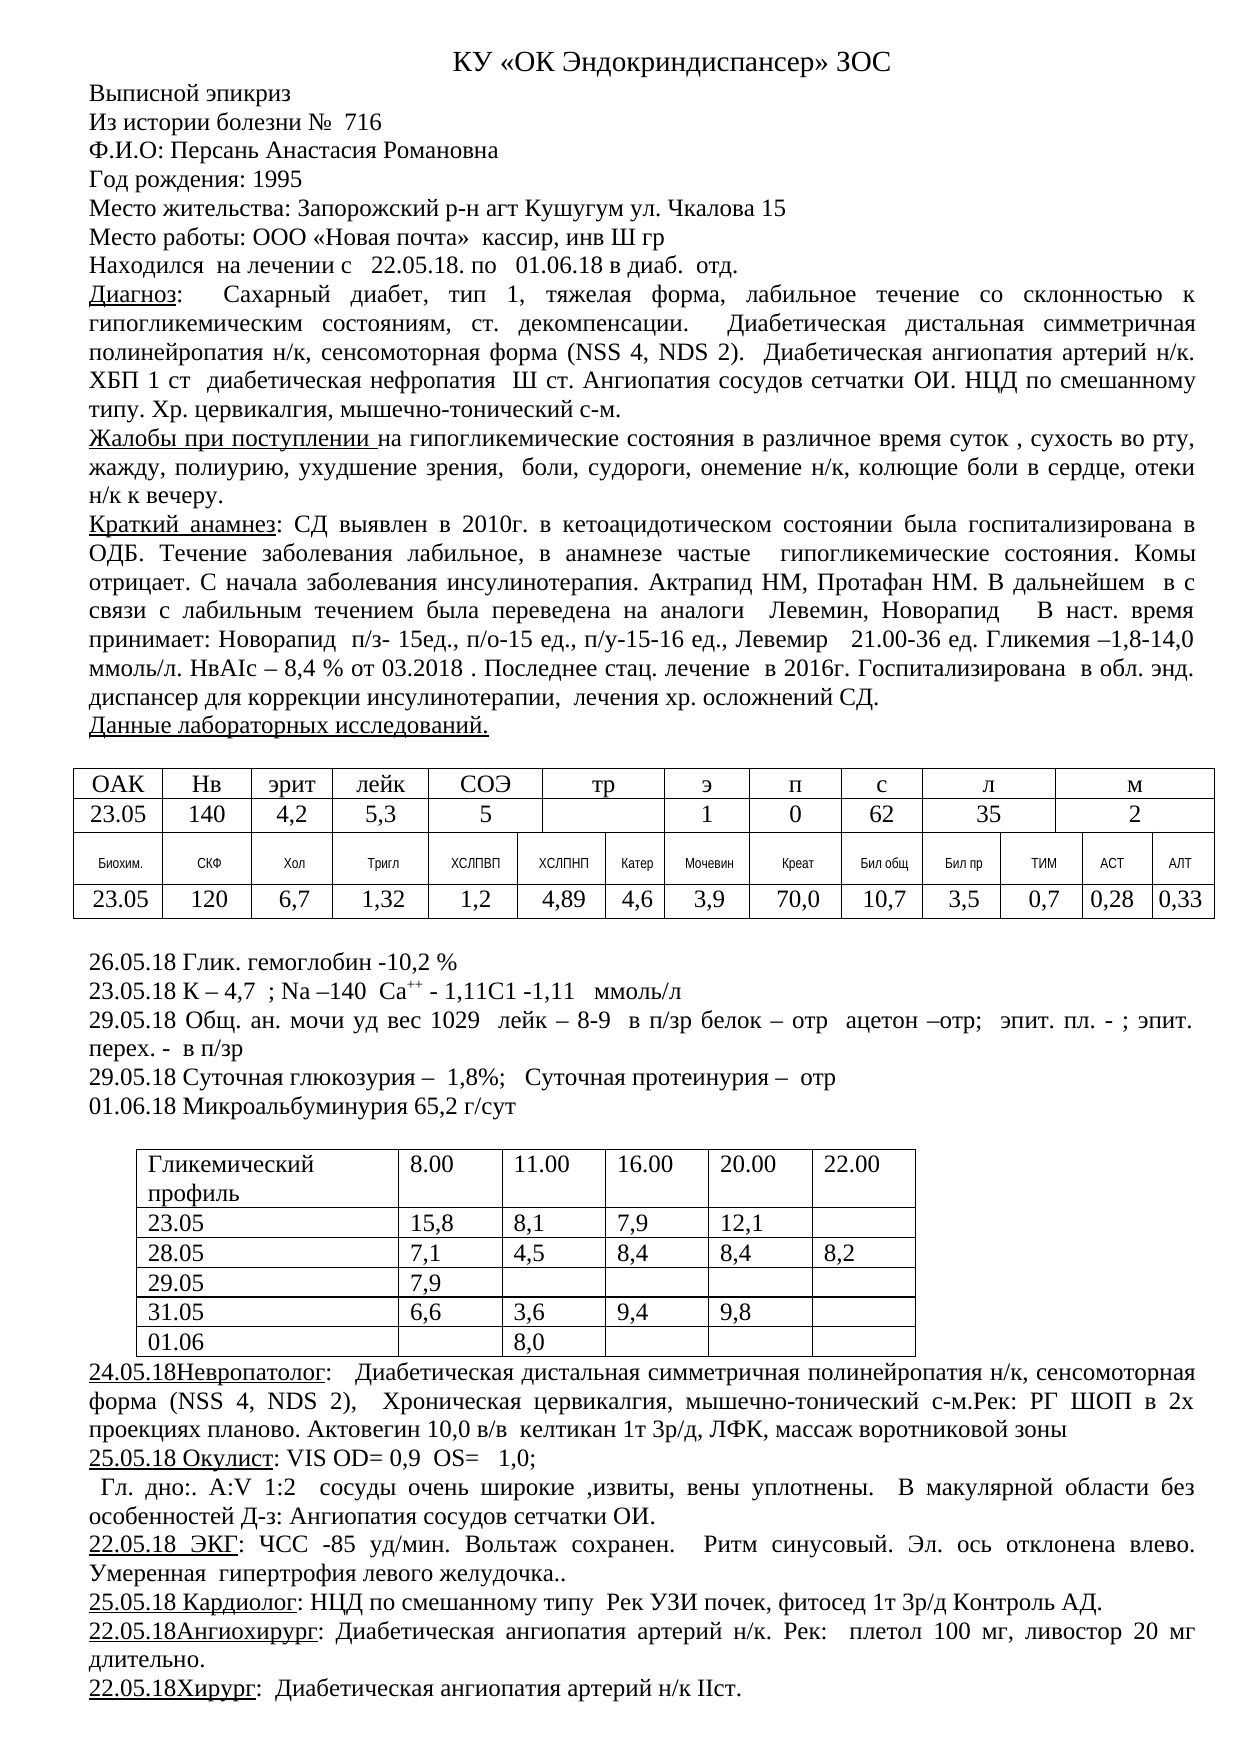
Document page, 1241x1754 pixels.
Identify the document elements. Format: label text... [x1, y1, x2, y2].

table_cell 1,32 [333, 885, 428, 917]
table_cell [813, 1327, 915, 1356]
table_cell [503, 1268, 605, 1296]
table_cell Бил общ [842, 833, 922, 883]
table_cell [813, 1298, 915, 1326]
table_cell ТИМ [1001, 833, 1082, 883]
table_cell 8,0 [503, 1327, 605, 1356]
table_cell Бил пр [923, 833, 1000, 883]
table_cell СКФ [163, 833, 251, 883]
table_cell 5 [429, 799, 542, 832]
table_cell 0 [750, 799, 841, 832]
table_cell 6,6 [399, 1298, 502, 1326]
table_cell 3,6 [503, 1298, 605, 1326]
table_cell ХСЛПВП [429, 833, 517, 883]
table_cell Мочевин [665, 833, 749, 883]
table_header п [750, 769, 841, 798]
text Гл. дно:. А:V сосуды очень широкие ,извиты, вены уплотнены. В макулярной области без особенностей Д-з: . [89, 1472, 1196, 1529]
table_cell 0,33 [1153, 885, 1214, 917]
table_cell Биохим. [74, 833, 162, 883]
table_cell АЛТ [1153, 833, 1214, 883]
table_cell 23.05 [74, 799, 162, 832]
text на лечении с . по в отд. [89, 250, 1196, 279]
table_cell Креат [750, 833, 841, 883]
table_cell [543, 799, 664, 832]
text 24.05.18Невропатолог: Диабетическая дистальная симметричная полинейропатия н/к, сенсомоторная форма (NSS 4, NDS 2), Хроническая цервикалгия, мышечно-тонический с-м.Рек: РГ ШОП в 2х проекциях планово. Актовегин 10,0 в/в келтикан 1т 3р/д, ЛФК, массаж воротниковой зоны [89, 1357, 1196, 1443]
table_cell 5,3 [333, 799, 428, 832]
table_header э [665, 769, 749, 798]
table_header 22.00 [813, 1150, 915, 1207]
table_header 16.00 [606, 1150, 708, 1207]
text Место жительства: Запорожский р-н агт Кушугум ул. Чкалова 15 [89, 193, 1196, 222]
text 01.06.18 Микроальбуминурия 65,2 г/сут [89, 1091, 1196, 1120]
table_header 8.00 [399, 1150, 502, 1207]
text 22.05.18 ЭКГ: ЧСС -85 уд/мин. Вольтаж Ритм синусовый. Эл. ось отклонена влево. Умеренная гипертрофия левого желудочка.. [89, 1529, 1196, 1587]
table_cell [709, 1327, 812, 1356]
table_cell 28.05 [137, 1238, 398, 1267]
table_header ОАК [74, 769, 162, 798]
subtitle Ф.И.О: Персань Анастасия Романовна [89, 135, 1196, 164]
table_cell [813, 1268, 915, 1296]
table_cell 140 [163, 799, 251, 832]
table_cell 62 [842, 799, 922, 832]
text 25.05.18 Окулист: VIS OD= 0,9 OS= 1,0; [89, 1443, 1196, 1472]
text 22.05.18Хирург: [89, 1673, 1196, 1702]
table_cell 7,9 [399, 1268, 502, 1296]
table_cell 1,2 [429, 885, 517, 917]
table_header м [1056, 769, 1214, 798]
table_cell 120 [163, 885, 251, 917]
table_cell 8,4 [606, 1238, 708, 1267]
table_cell 7,1 [399, 1238, 502, 1267]
table_header эрит [252, 769, 332, 798]
table_cell 9,4 [606, 1298, 708, 1326]
table_header 11.00 [503, 1150, 605, 1207]
table_header лейк [333, 769, 428, 798]
text 22.05.18Ангиохирург: Диабетическая ангиопатия артерий н/к. [89, 1616, 1196, 1673]
text Краткий анамнез: СД выявлен в 2010г. в кетоацидотическом состоянии была госпитализирована в ОДБ. . Комы отрицает. С начала заболевания Актрапид НМ, Протафан НМ. В дальнейшем в с связи с лабильным течением была переведена на аналоги Левемин, Новорапид В наст. время принимает: Новорапид п/з- 15ед., п/о-15 ед., п/у-15-16 ед., Левемир 21.00-36 ед. Гликемия –1,8-14,0 ммоль/л. НвАIс – 8,4 % от 03.2018 . Последнее стац. лечение в 2016г. Госпитализирована в обл. энд. диспансер для коррекции инсулинотерапии, лечения хр. осложнений СД. [89, 509, 1196, 710]
table_cell 8,1 [503, 1208, 605, 1237]
text Жалобы при поступлении на гипогликемические состояния в различное время суток , сухость во рту, жажду, полиурию, ухудшение зрения, боли, судороги, онемение н/к, колющие боли в сердце, отеки н/к к вечеру. [89, 423, 1196, 509]
table_cell 3,9 [665, 885, 749, 917]
table_header 20.00 [709, 1150, 812, 1207]
table_cell [399, 1327, 502, 1356]
subtitle Из истории болезни № 716 [89, 107, 1196, 135]
table_cell 1 [665, 799, 749, 832]
table_header тр [543, 769, 664, 798]
table_cell 31.05 [137, 1298, 398, 1326]
table_cell 29.05 [137, 1268, 398, 1296]
table_cell [606, 1268, 708, 1296]
table_cell 8,4 [709, 1238, 812, 1267]
table_header Гликемический профиль [137, 1150, 398, 1207]
text 25.05.18 Кардиолог: НЦД по смешанному типу Рек УЗИ почек, фитосед 1т 3р/д Контроль АД. [89, 1587, 1196, 1616]
table_cell 23.05 [137, 1208, 398, 1237]
table_cell 9,8 [709, 1298, 812, 1326]
table_cell [709, 1268, 812, 1296]
table_cell 15,8 [399, 1208, 502, 1237]
text Диагноз: Сахарный диабет, тип 1, ст. Диабетическая дистальная симметричная полинейропатия н/к, сенсомоторная форма (NSS 4, NDS 2). Диабетическая ангиопатия артерий н/к. ХБП 1 ст диабетическая нефропатия Ш ст. Ангиопатия сосудов сетчатки . НЦД по смешанному типу. Хр. цервикалгия, мышечно-тонический с-м. [89, 279, 1196, 423]
table_cell 0,7 [1001, 885, 1082, 917]
table_cell 4,2 [252, 799, 332, 832]
table_cell 0,28 [1083, 885, 1152, 917]
table_cell Хол [252, 833, 332, 883]
table_header л [923, 769, 1055, 798]
text 23.05.18 К – 4,7 ; Nа –140 Са++ - 1,11С1 -1,11 ммоль/л [89, 976, 1196, 1005]
table_cell 01.06 [137, 1327, 398, 1356]
text Данные лабораторных исследований. [89, 710, 1196, 739]
table_cell 4,5 [503, 1238, 605, 1267]
table_cell АСТ [1083, 833, 1152, 883]
subtitle 29.05.18 Общ. ан. мочи уд вес 1029 лейк – 8-9 в п/зр белок – отр ацетон –отр; эпит. пл. - ; эпит. перех. - в п/зр [89, 1005, 1196, 1062]
table_cell 70,0 [750, 885, 841, 917]
table_header с [842, 769, 922, 798]
table_cell 10,7 [842, 885, 922, 917]
table_header Нв [163, 769, 251, 798]
text Год рождения: 1995 [89, 164, 1196, 193]
table_cell 2 [1056, 799, 1214, 832]
table_cell 4,6 [606, 885, 664, 917]
table_cell Тригл [333, 833, 428, 883]
table_cell 7,9 [606, 1208, 708, 1237]
table_cell [606, 1327, 708, 1356]
table_cell 35 [923, 799, 1055, 832]
table_cell Катер [606, 833, 664, 883]
table_cell 23.05 [74, 885, 162, 917]
table_cell [813, 1208, 915, 1237]
table_cell 3,5 [923, 885, 1000, 917]
table_header СОЭ [429, 769, 542, 798]
table_cell ХСЛПНП [518, 833, 605, 883]
subtitle Выписной эпикриз [89, 78, 1202, 107]
table_cell 6,7 [252, 885, 332, 917]
table_cell 8,2 [813, 1238, 915, 1267]
text 29.05.18 Суточная глюкозурия – 1,8%; Суточная протеинурия – отр [89, 1062, 1196, 1091]
text 26.05.18 Глик. гемоглобин -10,2 % [89, 947, 1196, 976]
table_cell 12,1 [709, 1208, 812, 1237]
table_cell 4,89 [518, 885, 605, 917]
text Место работы: ООО «Новая почта» кассир, инв Ш гр [89, 222, 1196, 250]
